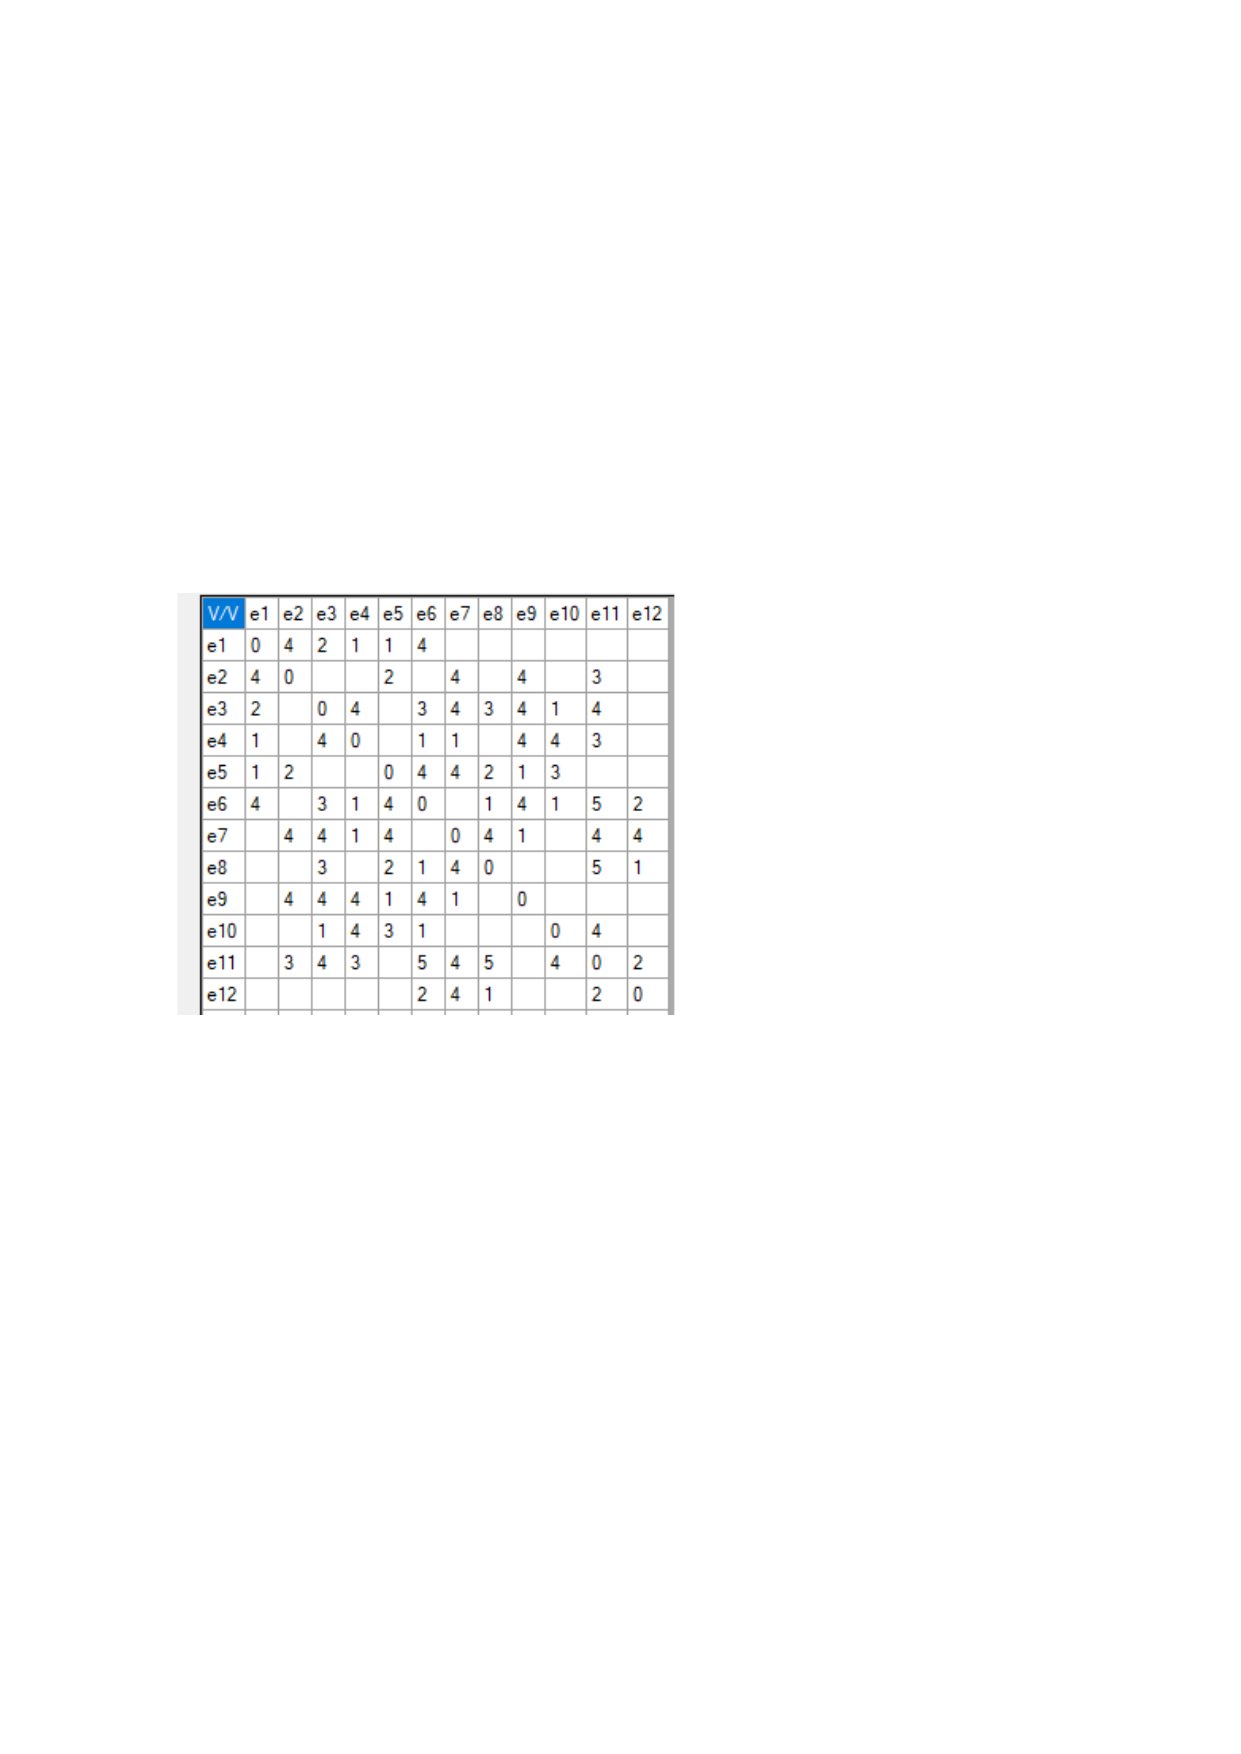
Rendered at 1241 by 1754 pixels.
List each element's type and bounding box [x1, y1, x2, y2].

picture [177, 593, 675, 1015]
